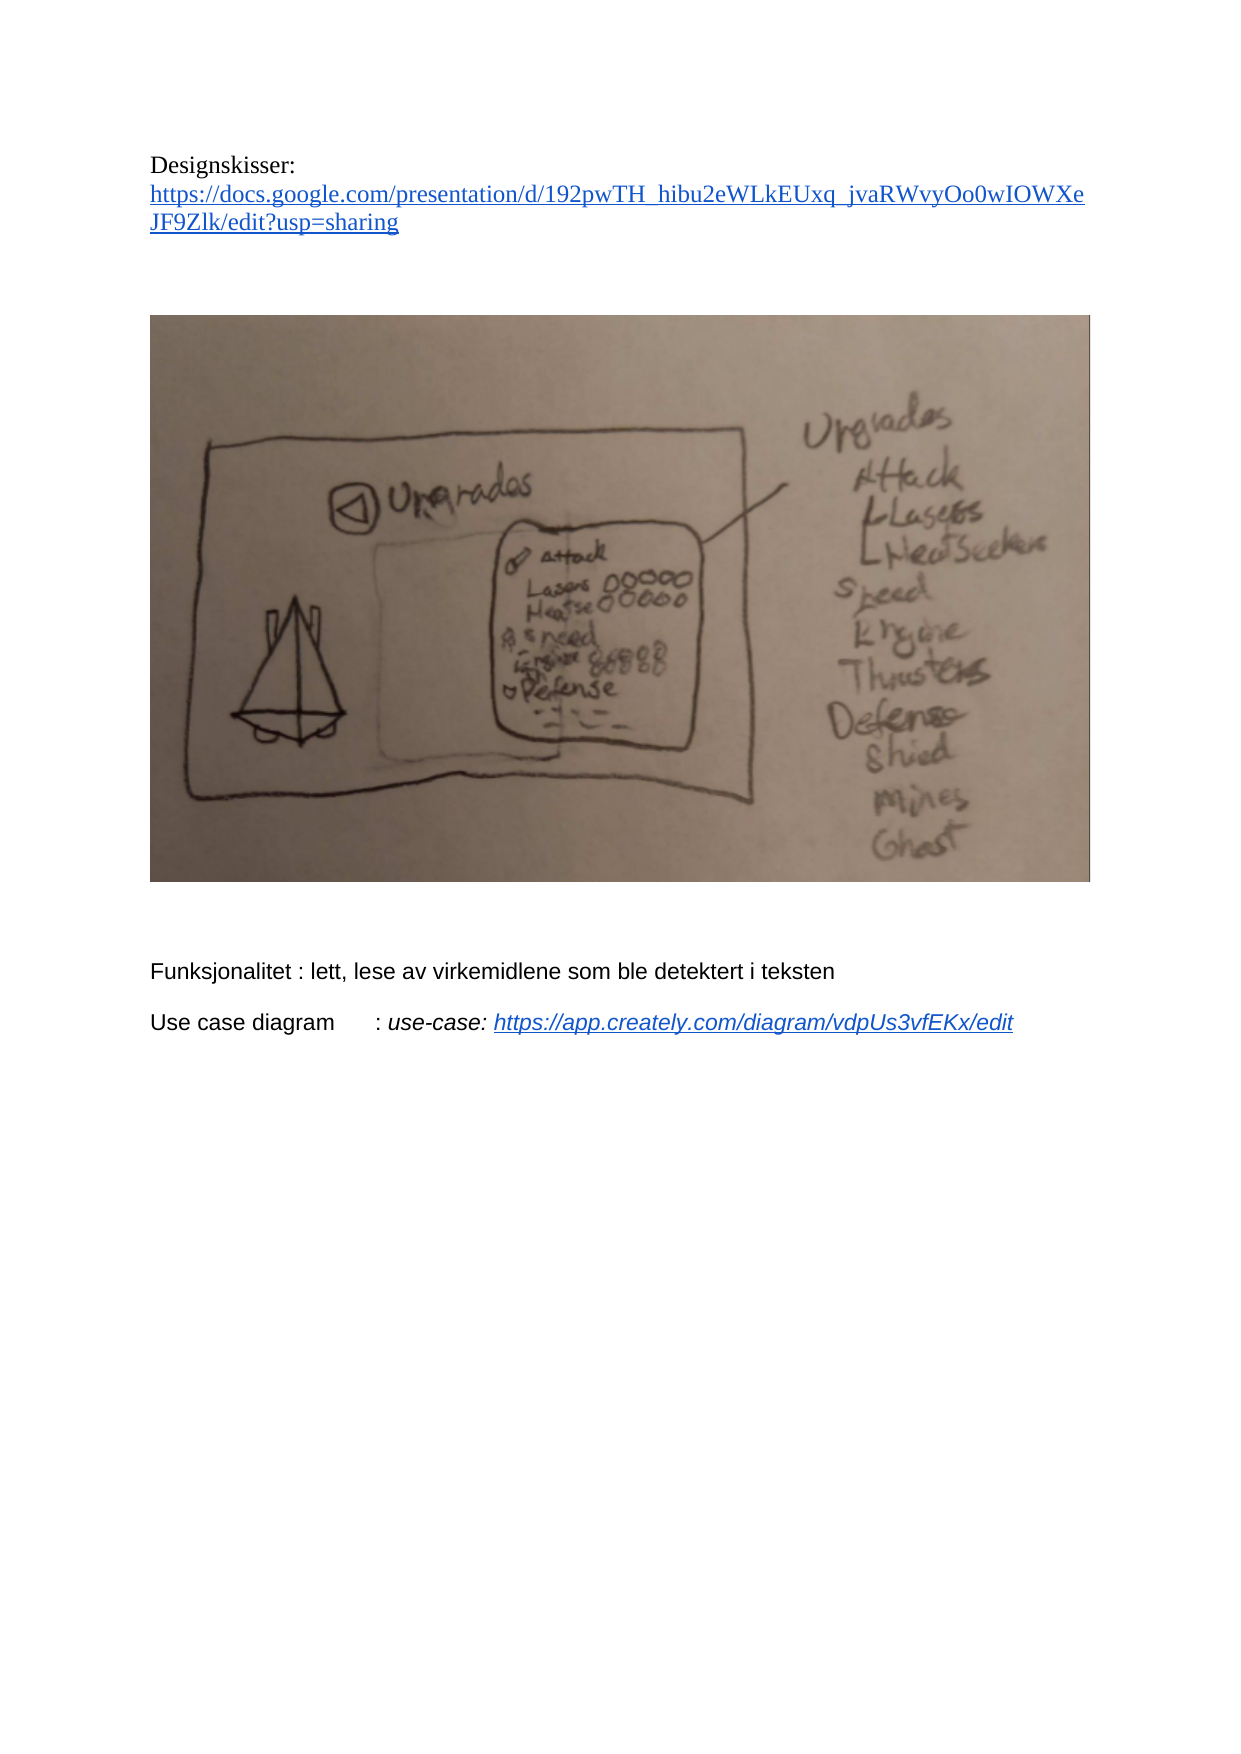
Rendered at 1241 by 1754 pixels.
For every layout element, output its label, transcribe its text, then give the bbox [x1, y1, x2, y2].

picture [150, 315, 1091, 882]
text Use case diagram : use-case: https://app.creately.com/diagram/vdpUs3vfEKx/edit [150, 1009, 1090, 1036]
text Designskisser: https://docs.google.com/presentation/d/192pwTH_hibu2eWLkEUxq_jvaRWvyOo0wIOWXeJF9Zlk/edit?usp=sharing [150, 150, 1090, 236]
text Funksjonalitet : lett, lese av virkemidlene som ble detektert i teksten [150, 958, 1090, 984]
